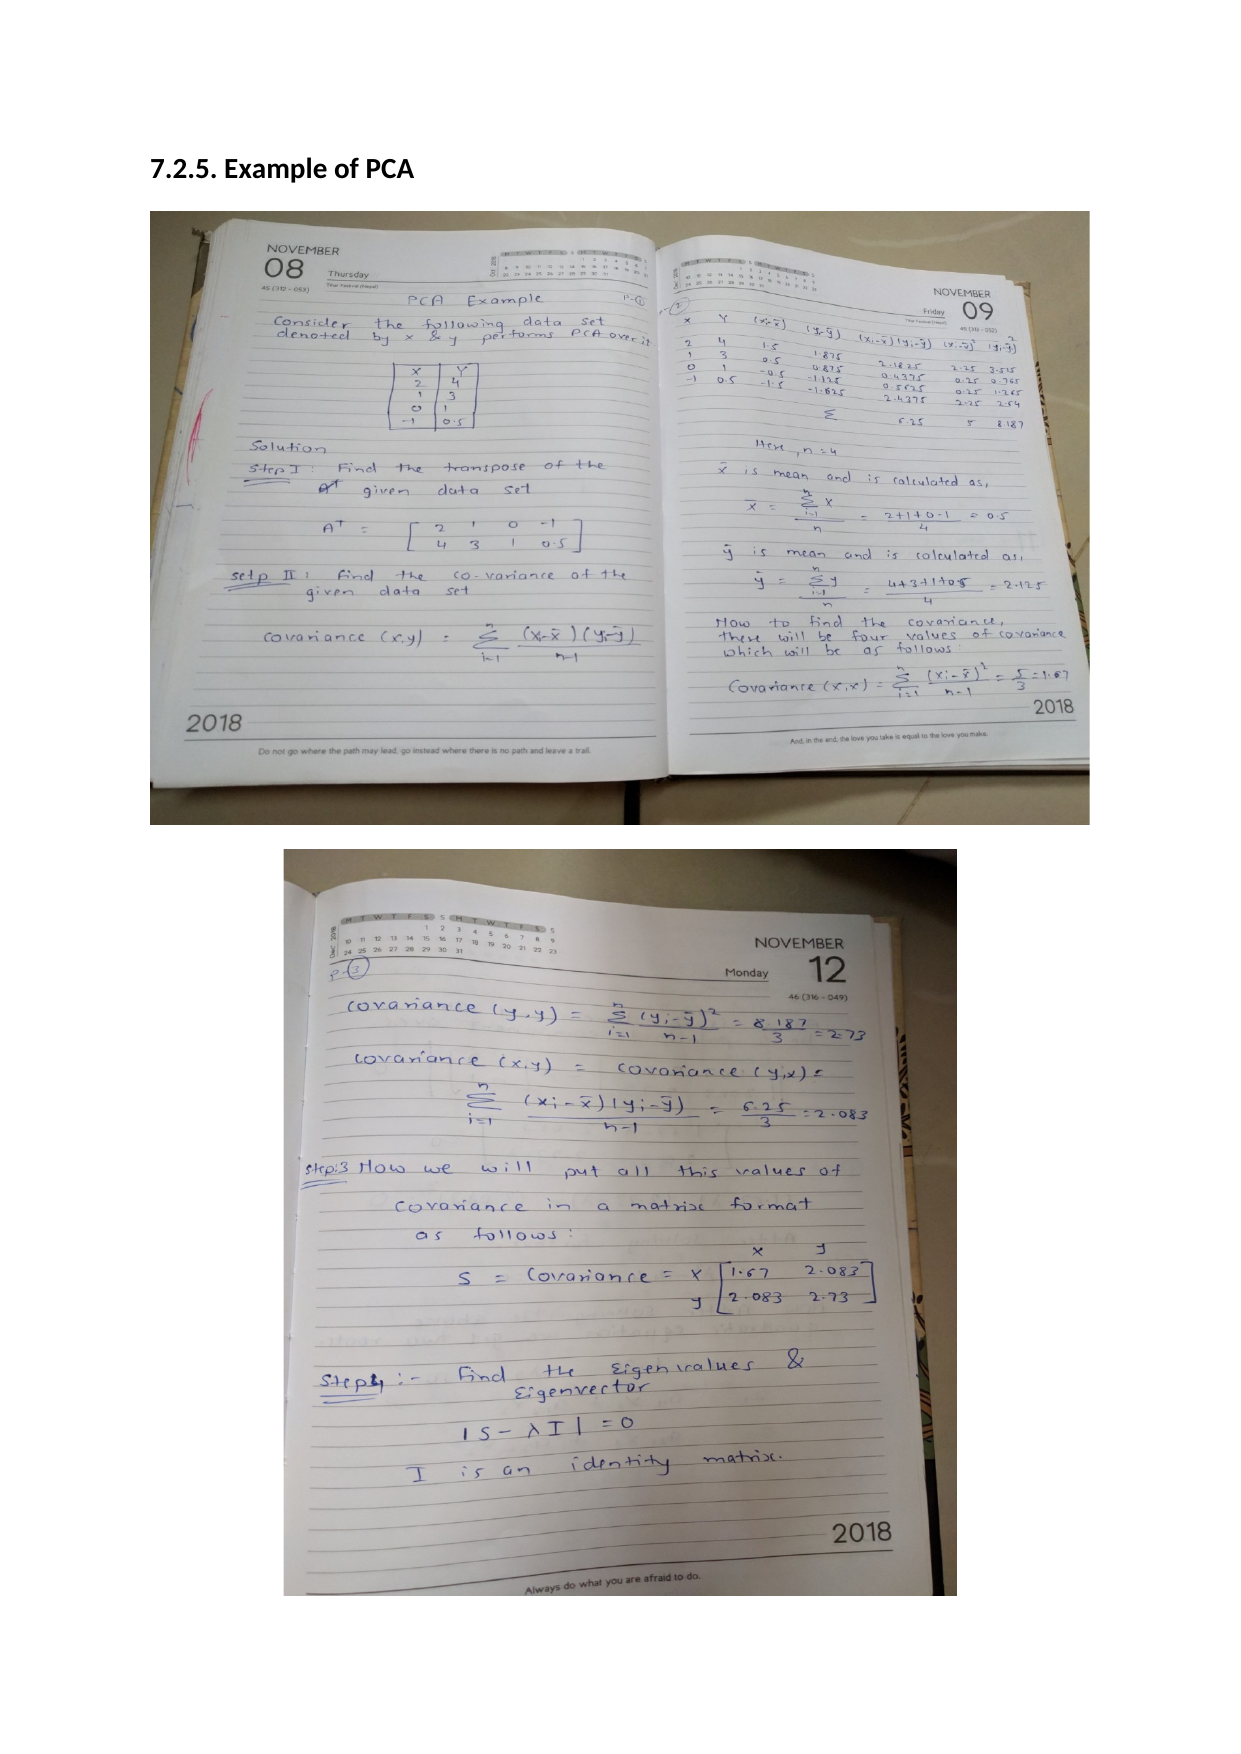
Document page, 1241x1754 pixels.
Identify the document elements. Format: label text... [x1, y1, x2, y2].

text 7.2.5. Example of PCA [150, 150, 1090, 186]
picture [150, 211, 1090, 825]
picture [283, 849, 957, 1596]
